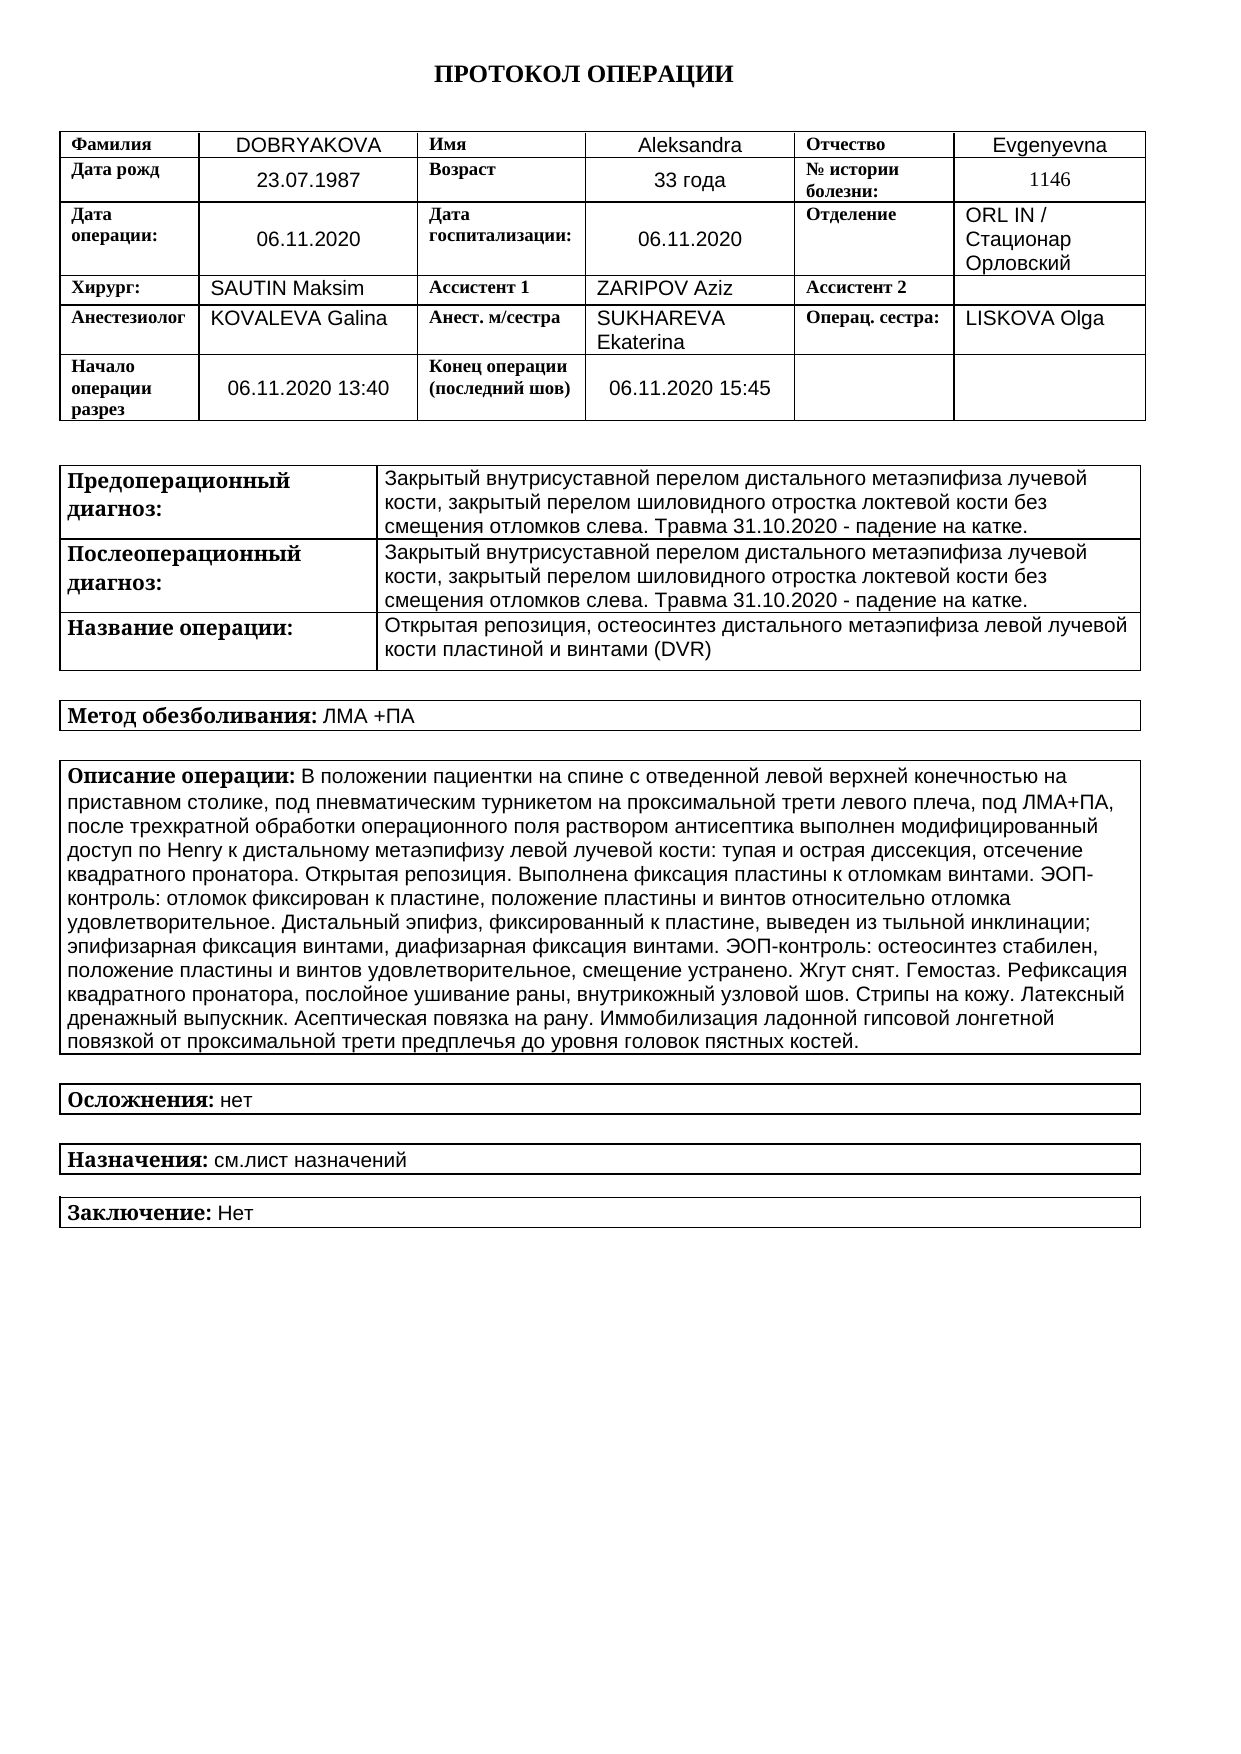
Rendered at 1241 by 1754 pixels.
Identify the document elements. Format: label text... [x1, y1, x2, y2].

table_cell 33 года [586, 158, 794, 201]
table_cell Открытая репозиция, остеосинтез дистального метаэпифиза левой лучевой кости пластиной и винтами (DVR) [378, 613, 1140, 670]
table_cell Операц. сестра: [795, 306, 953, 353]
table_cell Название операции: [61, 613, 376, 670]
table_cell Возраст [418, 158, 585, 201]
table_cell Дата госпитализации: [418, 203, 585, 274]
table_cell Ассистент 1 [418, 276, 585, 304]
table_cell LISKOVA Olga [955, 306, 1145, 353]
text ПРОТОКОЛ ОПЕРАЦИИ [59, 59, 1181, 88]
table_cell 06.11.2020 13:40 [200, 355, 417, 420]
table_header Закрытый внутрисуставной перелом дистального метаэпифиза лучевой кости, закрытый перелом шиловидного отростка локтевой кости без смещения отломков слева. Травма 31.10.2020 - падение на катке. [378, 466, 1140, 538]
table_cell [795, 355, 953, 420]
table_cell 23.07.1987 [200, 158, 417, 201]
table_header Предоперационный диагноз: [61, 466, 376, 538]
table_cell Конец операции (последний шов) [418, 355, 585, 420]
table_header Назначения: см.лист назначений [61, 1145, 1140, 1173]
table_header Фамилия [61, 132, 199, 156]
table_header Отчество [795, 132, 954, 156]
table_cell Послеоперационный диагноз: [61, 540, 376, 611]
table_header Имя [418, 132, 585, 156]
table_cell Начало операции разрез [61, 355, 198, 420]
table_header DOBRYAKOVA [200, 132, 417, 156]
table_cell SUKHAREVA Ekaterina [586, 306, 794, 353]
table_cell № истории болезни: [795, 158, 953, 201]
table_cell Дата операции: [61, 203, 198, 274]
table_header Осложнения: нет [61, 1085, 1140, 1113]
table_cell 06.11.2020 [586, 203, 794, 274]
table_header Evgenyevna [955, 132, 1145, 156]
table_cell Хирург: [61, 276, 198, 304]
table_cell Отделение [795, 203, 953, 274]
table_cell 06.11.2020 [200, 203, 417, 274]
table_cell [955, 355, 1145, 420]
table_cell Ассистент 2 [795, 276, 953, 304]
table_cell Анест. м/сестра [418, 306, 585, 353]
table_cell KOVALEVA Galina [200, 306, 417, 353]
table_header Aleksandra [586, 132, 794, 156]
table_cell 1146 [955, 158, 1145, 201]
table_cell 06.11.2020 15:45 [586, 355, 794, 420]
table_cell ORL IN / Стационар Орловский [955, 203, 1145, 274]
table_cell ZARIPOV Aziz [586, 276, 794, 304]
table_cell Дата рожд [61, 158, 198, 201]
table_header Метод обезболивания: ЛМА +ПА [61, 701, 1140, 730]
table_cell Анестезиолог [61, 306, 198, 353]
table_cell SAUTIN Maksim [200, 276, 417, 304]
table_header Описание операции: В положении пациентки на спине с отведенной левой верхней конечностью на приставном столике, под пневматическим турникетом на проксимальной трети левого плеча, под ЛМА+ПА, после трехкратной обработки операционного поля раствором антисептика выполнен модифицированный доступ по Henry к дистальному метаэпифизу левой лучевой кости: тупая и острая диссекция, отсечение квадратного пронатора. Открытая репозиция. Выполнена фиксация пластины к отломкам винтами. ЭОП-контроль: отломок фиксирован к пластине, положение пластины и винтов относительно отломка удовлетворительное. Дистальный эпифиз, фиксированный к пластине, выведен из тыльной инклинации; эпифизарная фиксация винтами, диафизарная фиксация винтами. ЭОП-контроль: остеосинтез стабилен, положение пластины и винтов удовлетворительное, смещение устранено. Жгут снят. Гемостаз. Рефиксация квадратного пронатора, послойное ушивание раны, внутрикожный узловой шов. Стрипы на кожу. Латексный дренажный выпускник. Асептическая повязка на рану. Иммобилизация ладонной гипсовой лонгетной повязкой от проксимальной трети предплечья до уровня головок пястных костей. [61, 761, 1140, 1053]
table_cell Закрытый внутрисуставной перелом дистального метаэпифиза лучевой кости, закрытый перелом шиловидного отростка локтевой кости без смещения отломков слева. Травма 31.10.2020 - падение на катке. [378, 540, 1140, 611]
table_cell [955, 276, 1145, 304]
table_header Заключение: Нет [61, 1198, 1140, 1226]
